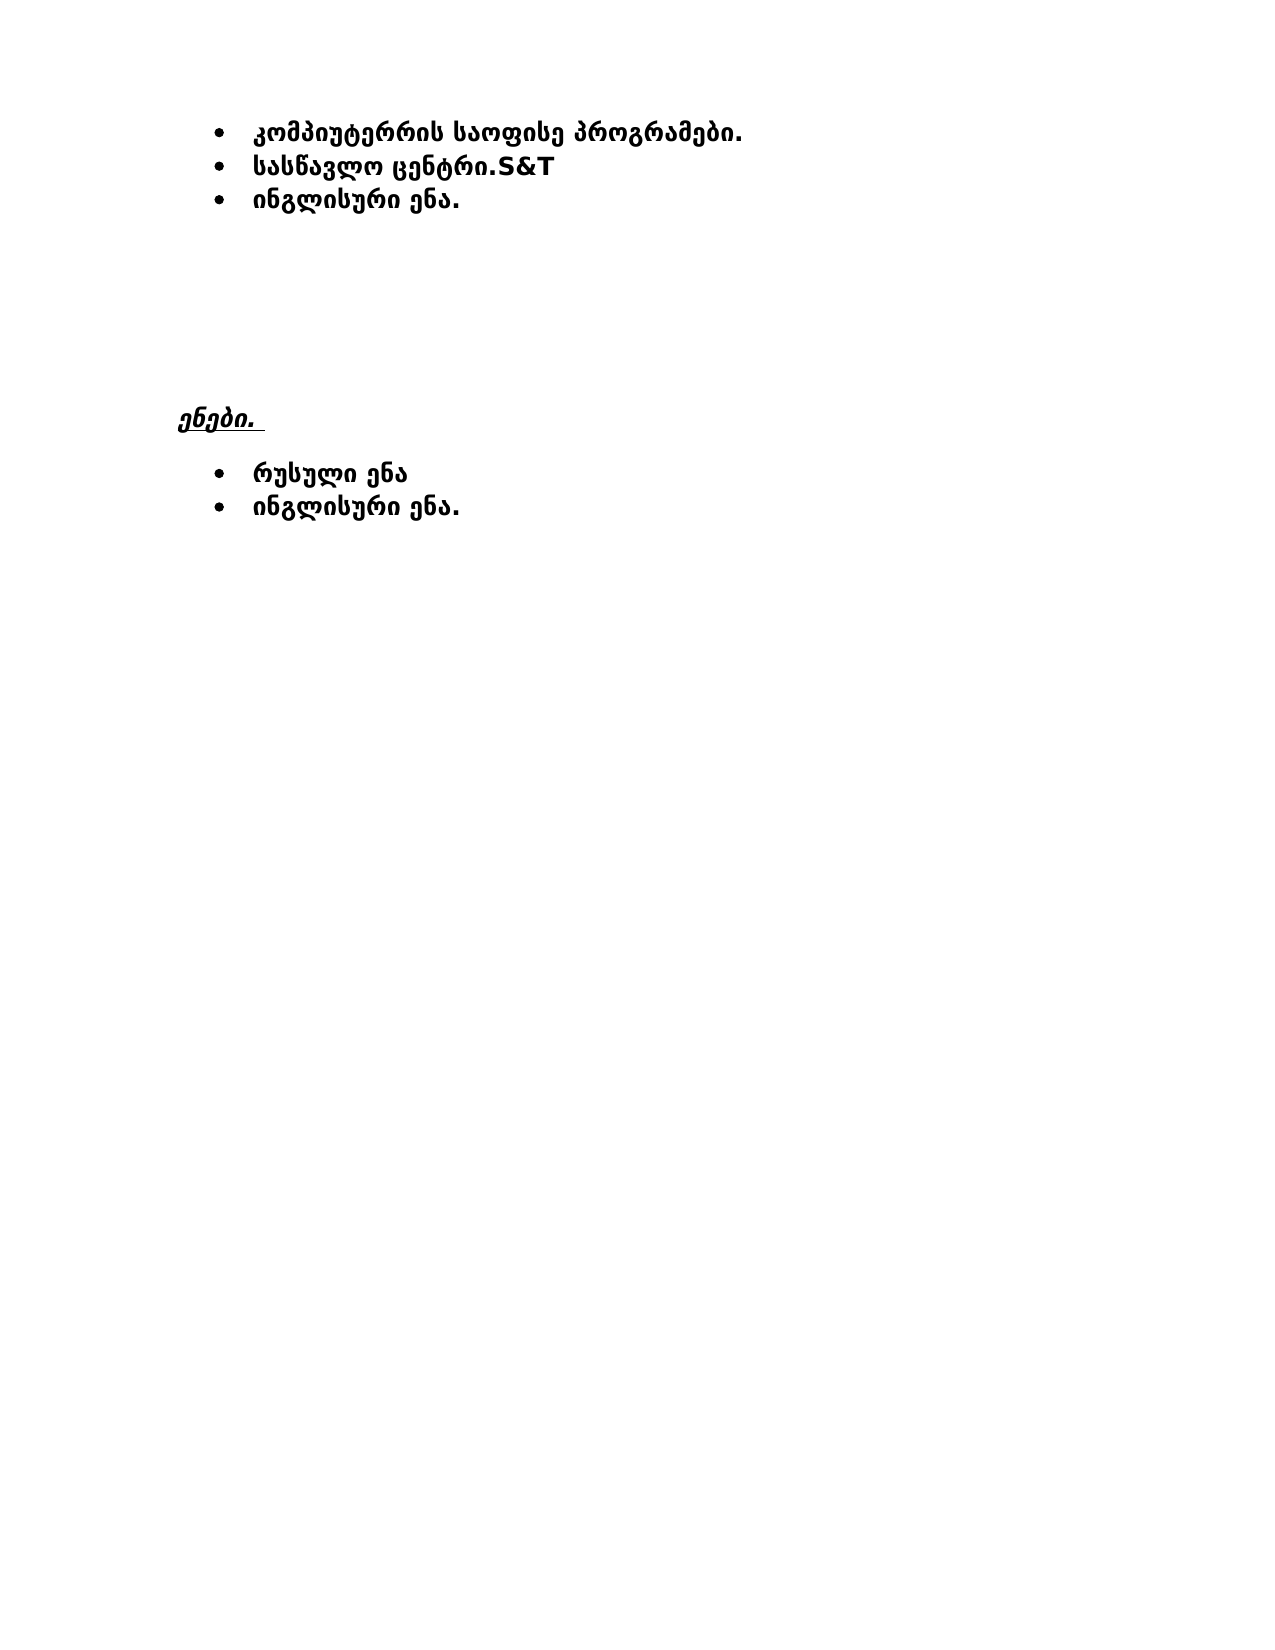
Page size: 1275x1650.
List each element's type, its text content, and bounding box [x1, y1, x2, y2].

list ინგლისური ენა. [215, 185, 1186, 214]
list კომპიუტერრის საოფისე პროგრამები. [215, 118, 1186, 147]
text ენები. [177, 404, 1186, 434]
list ინგლისური ენა. [215, 492, 1186, 522]
list რუსული ენა [215, 459, 1186, 488]
list სასწავლო ცენტრი.S&T [215, 152, 1186, 181]
